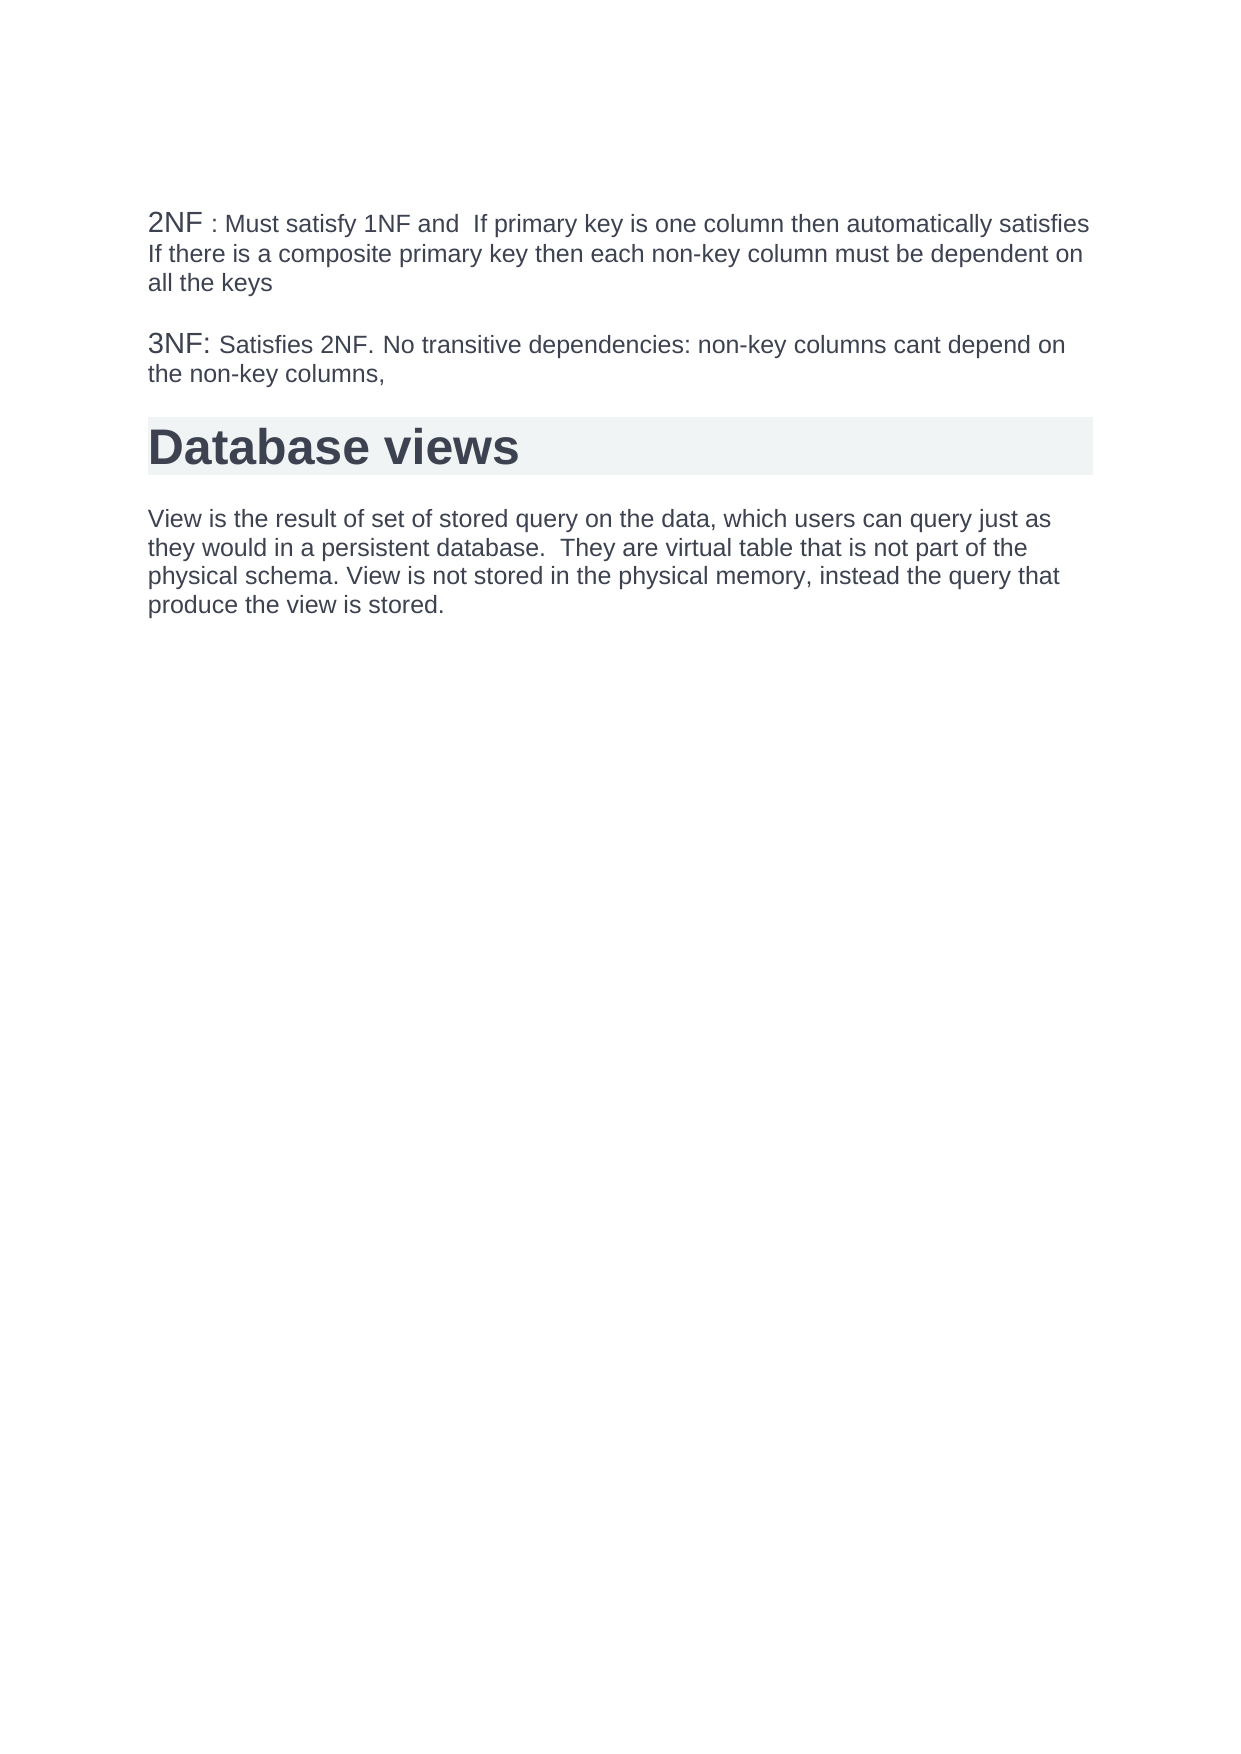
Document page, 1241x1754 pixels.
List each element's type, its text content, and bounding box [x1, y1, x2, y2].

subtitle Database views [148, 417, 1093, 475]
text View is the result of set of stored query on the data, which users can query just as they would in a persistent database. They are virtual table that is not part of the physical schema. View is not stored in the physical memory, instead the query that produce the view is stored. [148, 504, 1093, 619]
text 3NF: Satisfies 2NF. No transitive dependencies: non-key columns cant depend on the non-key columns, [148, 326, 1093, 388]
text 2NF : Must satisfy 1NF and If primary key is one column then automatically satisfies If there is a composite primary key then each non-key column must be dependent on all the keys [148, 206, 1093, 297]
